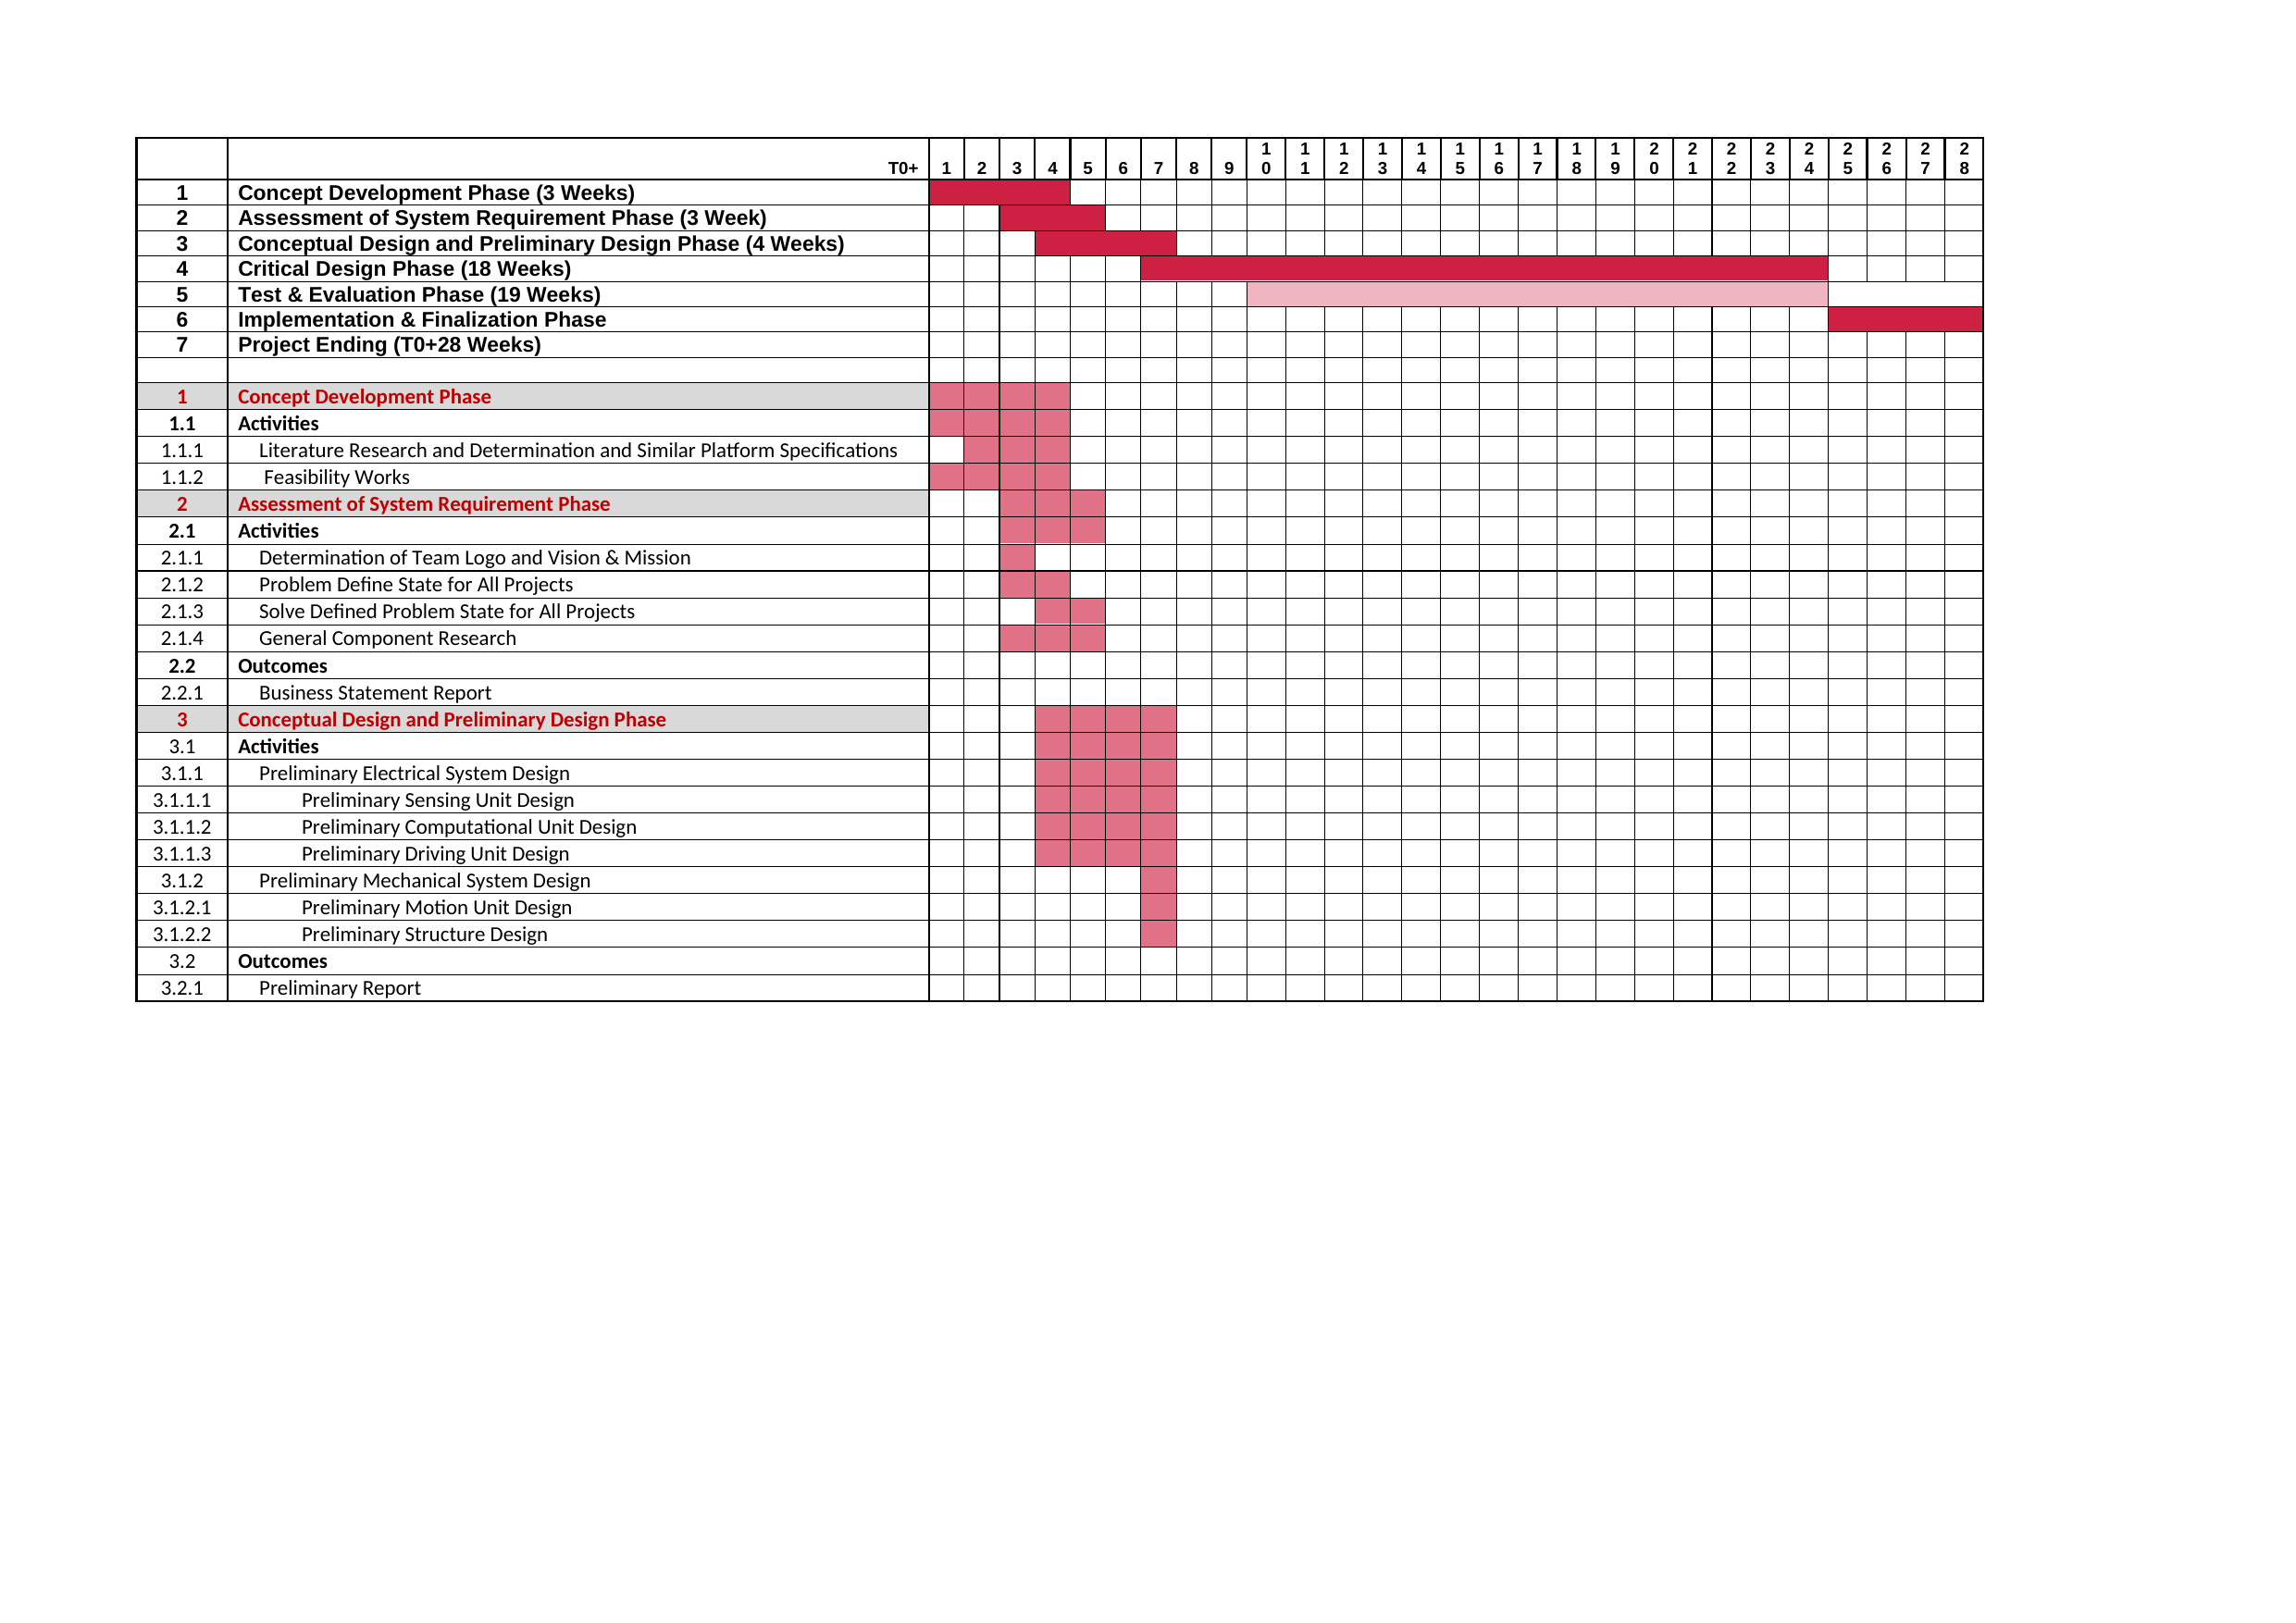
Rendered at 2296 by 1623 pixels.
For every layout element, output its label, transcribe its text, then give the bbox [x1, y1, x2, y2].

table_cell [1945, 813, 1982, 839]
table_cell [1441, 572, 1479, 598]
table_cell [1177, 358, 1211, 382]
table_cell [1519, 358, 1557, 382]
table_cell [1106, 180, 1140, 204]
table_cell [1071, 180, 1105, 204]
table_cell [1247, 231, 1285, 255]
table_cell [1906, 787, 1944, 812]
table_cell [1036, 231, 1176, 255]
table_cell [964, 231, 999, 255]
table_cell [1713, 383, 1750, 409]
table_cell [1906, 180, 1944, 204]
table_cell [964, 840, 999, 866]
table_cell [1945, 437, 1982, 463]
table_cell [1441, 545, 1479, 570]
table_cell [1106, 652, 1140, 678]
table_cell [1674, 813, 1711, 839]
table_cell [1945, 679, 1982, 705]
table_cell [964, 517, 999, 543]
table_cell [1247, 948, 1285, 973]
table_cell [1441, 867, 1479, 893]
table_cell [1558, 626, 1595, 651]
table_cell [1829, 180, 1867, 204]
table_cell [1558, 231, 1595, 255]
table_cell [930, 180, 1070, 204]
table_cell [1286, 383, 1324, 409]
table_cell [1325, 437, 1362, 463]
table_cell [1674, 706, 1711, 732]
table_cell [1441, 894, 1479, 920]
table_cell [1868, 948, 1905, 973]
table_cell [1674, 358, 1711, 382]
table_header 19 [1596, 139, 1633, 179]
table_cell [1906, 706, 1944, 732]
table_header 8 [1177, 139, 1210, 179]
table_cell [1402, 180, 1440, 204]
table_cell [1106, 867, 1140, 893]
table_cell [1906, 410, 1944, 436]
table_cell [1000, 464, 1035, 489]
table_cell [1212, 813, 1247, 839]
table_cell [1325, 205, 1362, 230]
table_cell [1402, 517, 1440, 543]
table_cell [1558, 437, 1595, 463]
table_cell [1247, 358, 1285, 382]
table_cell [1441, 652, 1479, 678]
table_cell [1071, 256, 1105, 280]
table_cell [1363, 464, 1401, 489]
table_cell [1071, 894, 1105, 920]
table_cell [1363, 626, 1401, 651]
table_cell [1713, 975, 1750, 1000]
table_cell [1519, 894, 1557, 920]
table_cell [964, 490, 999, 516]
table_cell [1286, 464, 1324, 489]
table_cell [1751, 599, 1789, 624]
table_cell [1177, 490, 1211, 516]
table_cell [1635, 787, 1673, 812]
table_cell [1674, 733, 1711, 759]
table_cell [930, 282, 963, 306]
table_cell [1596, 490, 1634, 516]
table_header 1 [930, 139, 963, 179]
table_cell [1906, 256, 1944, 280]
table_cell [1713, 231, 1750, 255]
table_cell [1713, 733, 1750, 759]
table_cell [1596, 787, 1634, 812]
table_cell [1945, 332, 1982, 357]
table_cell [964, 358, 999, 382]
table_cell [964, 787, 999, 812]
table_cell [1906, 679, 1944, 705]
table_cell [1868, 787, 1905, 812]
table_cell [1558, 383, 1595, 409]
table_cell [1945, 706, 1982, 732]
table_cell [1829, 517, 1867, 543]
table_cell [1596, 652, 1634, 678]
table_cell [1868, 180, 1905, 204]
table_cell [1363, 383, 1401, 409]
table_cell [1325, 307, 1362, 331]
table_cell [1558, 679, 1595, 705]
table_cell [1829, 787, 1867, 812]
table_cell [1635, 205, 1673, 230]
table_cell Critical Design Phase (18 Weeks) [229, 256, 928, 280]
table_cell [1945, 733, 1982, 759]
table_cell [1286, 410, 1324, 436]
table_cell [1212, 205, 1247, 230]
table_cell [1868, 332, 1905, 357]
table_cell [1141, 572, 1176, 598]
table_cell [1177, 626, 1211, 651]
table_cell [1558, 652, 1595, 678]
table_cell [1177, 599, 1211, 624]
table_cell [1480, 205, 1518, 230]
table_cell [1480, 410, 1518, 436]
table_cell [1751, 383, 1789, 409]
table_cell 4 [138, 256, 227, 280]
table_cell [1036, 490, 1070, 516]
table_cell [1906, 205, 1944, 230]
table_cell [1751, 975, 1789, 1000]
table_cell [1751, 231, 1789, 255]
table_cell 3.1.2.1 [138, 894, 227, 920]
table_cell [1596, 948, 1634, 973]
table_cell [1635, 490, 1673, 516]
table_cell [1829, 410, 1867, 436]
table_cell [1000, 948, 1035, 973]
table_cell [1071, 383, 1105, 409]
table_cell 1 [138, 180, 227, 204]
table_cell [1751, 787, 1789, 812]
table_cell [1036, 383, 1070, 409]
table_cell [1036, 813, 1070, 839]
table_cell [1141, 706, 1176, 732]
table_cell [964, 760, 999, 786]
table_cell [1713, 517, 1750, 543]
table_cell [1945, 599, 1982, 624]
table_cell [1325, 410, 1362, 436]
table_cell [930, 706, 963, 732]
table_cell [1286, 517, 1324, 543]
table_cell [1000, 282, 1035, 306]
table_header 4 [1036, 139, 1069, 179]
table_cell [1247, 840, 1285, 866]
table_header T0+ [229, 139, 928, 179]
table_cell [1945, 787, 1982, 812]
table_cell [1558, 490, 1595, 516]
table_cell [1751, 921, 1789, 947]
table_cell [1141, 975, 1176, 1000]
table_header 24 [1791, 139, 1828, 179]
table_cell [1071, 975, 1105, 1000]
table_cell Preliminary Structure Design [229, 921, 928, 947]
table_cell [1558, 894, 1595, 920]
table_cell [1247, 437, 1285, 463]
table_cell [1790, 437, 1828, 463]
table_cell [930, 840, 963, 866]
table_cell [1286, 840, 1324, 866]
table_cell [1106, 921, 1140, 947]
table_cell [1596, 975, 1634, 1000]
table_cell [1363, 787, 1401, 812]
table_cell 3.1 [138, 733, 227, 759]
table_cell [1713, 787, 1750, 812]
table_cell [930, 626, 963, 651]
table_cell [1286, 787, 1324, 812]
table_cell [1177, 205, 1211, 230]
table_cell [1790, 948, 1828, 973]
table_cell [964, 383, 999, 409]
table_cell [1071, 733, 1105, 759]
table_cell Literature Research and Determination and Similar Platform Specifications [229, 437, 928, 463]
table_cell [1519, 599, 1557, 624]
table_cell [1212, 231, 1247, 255]
table_cell [1519, 679, 1557, 705]
table_cell [1868, 760, 1905, 786]
table_cell [1325, 180, 1362, 204]
table_cell [1790, 410, 1828, 436]
table_cell [1402, 948, 1440, 973]
table_cell [1480, 358, 1518, 382]
table_cell [1480, 572, 1518, 598]
table_cell [1325, 894, 1362, 920]
table_header 6 [1107, 139, 1140, 179]
table_cell [1829, 572, 1867, 598]
table_cell [1402, 975, 1440, 1000]
table_cell [1829, 256, 1867, 280]
table_cell [1829, 760, 1867, 786]
table_cell [1177, 706, 1211, 732]
table_cell [1363, 572, 1401, 598]
table_cell [1106, 282, 1140, 306]
table_cell [1363, 307, 1401, 331]
table_cell [1558, 307, 1595, 331]
table_cell [1363, 410, 1401, 436]
table_cell [1441, 307, 1479, 331]
table_cell [1000, 410, 1035, 436]
table_cell [1106, 706, 1140, 732]
table_cell [1635, 867, 1673, 893]
table_header 5 [1072, 139, 1105, 179]
table_cell [1071, 358, 1105, 382]
table_cell [1036, 282, 1070, 306]
table_cell [1519, 205, 1557, 230]
table_cell [1790, 307, 1828, 331]
table_cell [1674, 517, 1711, 543]
table_cell [1713, 307, 1750, 331]
table_cell [930, 733, 963, 759]
table_cell [1036, 706, 1070, 732]
table_cell [964, 282, 999, 306]
table_cell [1751, 894, 1789, 920]
table_cell [1596, 464, 1634, 489]
table_cell [1441, 599, 1479, 624]
table_cell [1363, 437, 1401, 463]
table_cell [1325, 733, 1362, 759]
table_cell [1286, 733, 1324, 759]
table_cell [1212, 282, 1247, 306]
table_cell [1402, 464, 1440, 489]
table_cell [1868, 545, 1905, 570]
table_cell [1480, 787, 1518, 812]
table_cell Solve Defined Problem State for All Projects [229, 599, 928, 624]
table_cell [1868, 517, 1905, 543]
table_cell [1286, 545, 1324, 570]
table_cell [1790, 706, 1828, 732]
table_cell [1247, 545, 1285, 570]
table_cell [1141, 652, 1176, 678]
table_cell [1363, 706, 1401, 732]
table_cell [1519, 545, 1557, 570]
table_cell 2.1.4 [138, 626, 227, 651]
table_cell [1519, 840, 1557, 866]
table_cell [964, 652, 999, 678]
table_cell [1286, 948, 1324, 973]
table_cell [1000, 572, 1035, 598]
table_cell [1635, 307, 1673, 331]
table_cell [1868, 894, 1905, 920]
table_cell [1713, 437, 1750, 463]
table_cell [1635, 358, 1673, 382]
table_cell [1558, 840, 1595, 866]
table_header 18 [1558, 139, 1595, 179]
table_cell [1071, 840, 1105, 866]
table_cell [1519, 975, 1557, 1000]
table_cell [1071, 282, 1105, 306]
table_cell [1177, 517, 1211, 543]
table_header 27 [1907, 139, 1943, 179]
table_cell [1106, 626, 1140, 651]
table_cell [1868, 733, 1905, 759]
table_cell [1141, 282, 1176, 306]
table_cell [930, 975, 963, 1000]
table_cell [1519, 383, 1557, 409]
table_cell [1751, 760, 1789, 786]
table_cell [1177, 733, 1211, 759]
table_cell [1325, 517, 1362, 543]
table_cell [1713, 572, 1750, 598]
table_cell [1519, 572, 1557, 598]
table_cell [1829, 545, 1867, 570]
table_cell [1106, 256, 1140, 280]
table_cell [1480, 599, 1518, 624]
table_cell [1596, 545, 1634, 570]
table_cell [964, 464, 999, 489]
table_cell [1212, 626, 1247, 651]
table_cell [1286, 706, 1324, 732]
table_header 3 [1000, 139, 1034, 179]
table_cell [1402, 840, 1440, 866]
table_cell [1177, 437, 1211, 463]
table_cell [1402, 383, 1440, 409]
table_header 7 [1142, 139, 1175, 179]
table_cell [1036, 733, 1070, 759]
table_cell [1596, 921, 1634, 947]
table_cell [1635, 572, 1673, 598]
table_cell [1402, 358, 1440, 382]
table_cell [1141, 545, 1176, 570]
table_cell [1106, 410, 1140, 436]
table_cell [1212, 652, 1247, 678]
table_cell [1363, 948, 1401, 973]
table_cell [964, 706, 999, 732]
table_cell [1363, 867, 1401, 893]
table_cell [1000, 706, 1035, 732]
table_cell [1402, 231, 1440, 255]
table_cell Preliminary Report [229, 975, 928, 1000]
table_cell [1441, 383, 1479, 409]
table_cell [1000, 599, 1035, 624]
table_cell [1363, 652, 1401, 678]
table_cell [1558, 975, 1595, 1000]
table_cell [1177, 180, 1211, 204]
table_cell [1596, 332, 1634, 357]
table_cell [964, 599, 999, 624]
table_cell Concept Development Phase [229, 383, 928, 409]
table_header 12 [1325, 139, 1362, 179]
table_cell [1325, 652, 1362, 678]
table_cell [1751, 517, 1789, 543]
table_cell [1945, 180, 1982, 204]
table_cell [1596, 572, 1634, 598]
table_cell [1141, 840, 1176, 866]
table_cell [1177, 921, 1211, 947]
table_cell [1558, 706, 1595, 732]
table_cell [930, 921, 963, 947]
table_cell 1 [138, 383, 227, 409]
table_cell 2.2.1 [138, 679, 227, 705]
table_cell [1519, 813, 1557, 839]
table_cell [1713, 652, 1750, 678]
table_cell [1635, 437, 1673, 463]
table_cell [1944, 282, 1982, 306]
table_cell 5 [138, 282, 227, 306]
table_cell 2.2 [138, 652, 227, 678]
table_cell [1480, 652, 1518, 678]
table_cell [1674, 599, 1711, 624]
table_cell Feasibility Works [229, 464, 928, 489]
table_cell [1519, 652, 1557, 678]
table_cell Conceptual Design and Preliminary Design Phase (4 Weeks) [229, 231, 928, 255]
table_cell [1141, 813, 1176, 839]
table_cell [964, 332, 999, 357]
table_cell [1829, 599, 1867, 624]
table_cell [1558, 948, 1595, 973]
table_header 20 [1635, 139, 1672, 179]
table_cell [1286, 599, 1324, 624]
table_cell [1519, 948, 1557, 973]
table_cell [1790, 840, 1828, 866]
table_cell [1000, 383, 1035, 409]
table_cell [1558, 733, 1595, 759]
table_cell [1071, 813, 1105, 839]
table_cell [1177, 332, 1211, 357]
table_cell [1558, 464, 1595, 489]
table_cell [930, 679, 963, 705]
table_cell [1177, 410, 1211, 436]
table_cell [1106, 813, 1140, 839]
table_cell [1790, 599, 1828, 624]
table_cell Business Statement Report [229, 679, 928, 705]
table_cell [1829, 307, 1982, 331]
table_cell [1713, 490, 1750, 516]
table_cell [1071, 921, 1105, 947]
table_cell [1286, 332, 1324, 357]
table_cell [930, 437, 963, 463]
table_cell [1945, 840, 1982, 866]
table_cell [1480, 626, 1518, 651]
table_cell [930, 787, 963, 812]
table_cell [1751, 813, 1789, 839]
table_cell [1071, 948, 1105, 973]
table_cell [1596, 358, 1634, 382]
table_header 26 [1868, 139, 1905, 179]
table_cell [964, 921, 999, 947]
table_cell [1106, 490, 1140, 516]
table_cell [1212, 545, 1247, 570]
table_cell [1247, 205, 1285, 230]
table_cell [1000, 626, 1035, 651]
table_cell [1945, 626, 1982, 651]
table_cell [1441, 975, 1479, 1000]
table_cell [1519, 706, 1557, 732]
table_cell [1247, 282, 1828, 306]
table_cell 3.2.1 [138, 975, 227, 1000]
table_cell [1596, 706, 1634, 732]
table_cell [1000, 733, 1035, 759]
table_cell [1829, 652, 1867, 678]
table_cell [1519, 517, 1557, 543]
table_cell [1596, 733, 1634, 759]
table_cell [1071, 760, 1105, 786]
table_cell [1829, 437, 1867, 463]
table_cell [930, 572, 963, 598]
table_cell [930, 256, 963, 280]
table_cell [1141, 205, 1176, 230]
table_cell [1036, 975, 1070, 1000]
table_cell [1829, 490, 1867, 516]
table_cell [1829, 867, 1867, 893]
table_cell [1945, 205, 1982, 230]
table_cell [1212, 948, 1247, 973]
table_cell [930, 545, 963, 570]
table_cell [1751, 545, 1789, 570]
table_cell [1247, 813, 1285, 839]
table_cell [1441, 840, 1479, 866]
table_cell [1141, 490, 1176, 516]
table_cell [1036, 358, 1070, 382]
table_cell [930, 813, 963, 839]
table_cell [1402, 307, 1440, 331]
table_cell [1071, 572, 1105, 598]
table_cell [1177, 282, 1211, 306]
table_header 23 [1752, 139, 1789, 179]
table_cell [1286, 626, 1324, 651]
table_cell [1868, 410, 1905, 436]
table_cell [1480, 921, 1518, 947]
table_cell [1558, 410, 1595, 436]
table_cell [1829, 706, 1867, 732]
table_cell [964, 307, 999, 331]
table_cell [1945, 464, 1982, 489]
table_cell [1635, 410, 1673, 436]
table_cell [1286, 652, 1324, 678]
table_cell [1790, 332, 1828, 357]
table_cell [1674, 921, 1711, 947]
table_cell [1402, 205, 1440, 230]
table_cell [1000, 358, 1035, 382]
table_cell [1480, 894, 1518, 920]
table_cell [1674, 545, 1711, 570]
table_cell [1000, 256, 1035, 280]
table_cell [930, 948, 963, 973]
table_cell [1141, 517, 1176, 543]
table_cell [1635, 679, 1673, 705]
table_cell [1325, 383, 1362, 409]
table_cell [1751, 948, 1789, 973]
table_cell [1868, 975, 1905, 1000]
table_cell [1906, 545, 1944, 570]
table_cell [1906, 948, 1944, 973]
table_cell [1212, 867, 1247, 893]
table_cell [1286, 307, 1324, 331]
table_cell [1325, 332, 1362, 357]
table_header 10 [1247, 139, 1285, 179]
table_cell [1596, 679, 1634, 705]
table_cell [1945, 490, 1982, 516]
table_cell [930, 464, 963, 489]
table_cell [1635, 921, 1673, 947]
table_cell [1363, 180, 1401, 204]
table_cell [1829, 383, 1867, 409]
table_cell [1325, 975, 1362, 1000]
table_cell [1212, 358, 1247, 382]
table_cell [1325, 760, 1362, 786]
table_cell [1212, 787, 1247, 812]
table_cell [1868, 867, 1905, 893]
table_cell Activities [229, 517, 928, 543]
table_cell [1674, 867, 1711, 893]
table_cell [1106, 679, 1140, 705]
table_cell [1286, 760, 1324, 786]
table_cell [1000, 545, 1035, 570]
table_cell [1212, 180, 1247, 204]
table_cell [1177, 545, 1211, 570]
table_cell [1674, 840, 1711, 866]
table_cell [1906, 760, 1944, 786]
table_header 13 [1364, 139, 1401, 179]
table_cell [1790, 517, 1828, 543]
table_cell [1177, 813, 1211, 839]
table_cell [1247, 652, 1285, 678]
table_cell [964, 437, 999, 463]
table_cell [1713, 464, 1750, 489]
table_cell [1635, 180, 1673, 204]
table_cell [930, 410, 963, 436]
table_cell [1790, 464, 1828, 489]
table_cell [1558, 867, 1595, 893]
table_cell [930, 332, 963, 357]
table_cell [1071, 517, 1105, 543]
table_cell [1596, 599, 1634, 624]
table_cell [1071, 464, 1105, 489]
table_cell [1519, 307, 1557, 331]
table_cell [1402, 787, 1440, 812]
table_cell [1036, 599, 1070, 624]
table_cell [1071, 599, 1105, 624]
table_cell [1402, 867, 1440, 893]
table_cell [1177, 787, 1211, 812]
table_cell [1790, 894, 1828, 920]
table_cell [1247, 490, 1285, 516]
table_cell [1945, 894, 1982, 920]
table_cell [930, 231, 963, 255]
table_cell [1212, 332, 1247, 357]
table_cell [1106, 358, 1140, 382]
table_cell [1247, 626, 1285, 651]
table_cell [1868, 652, 1905, 678]
table_cell [1596, 517, 1634, 543]
table_cell [1141, 948, 1176, 973]
table_cell [1480, 545, 1518, 570]
table_cell [1829, 332, 1867, 357]
table_cell [1480, 948, 1518, 973]
table_cell [1441, 517, 1479, 543]
table_cell [1441, 787, 1479, 812]
table_cell [1363, 332, 1401, 357]
table_cell [1558, 787, 1595, 812]
table_cell [1635, 231, 1673, 255]
table_cell 2.1.1 [138, 545, 227, 570]
table_cell Test & Evaluation Phase (19 Weeks) [229, 282, 928, 306]
table_cell [1325, 840, 1362, 866]
table_cell [1286, 437, 1324, 463]
table_cell [1325, 572, 1362, 598]
table_cell Activities [229, 733, 928, 759]
table_cell [1036, 894, 1070, 920]
table_cell [1596, 307, 1634, 331]
table_cell [1402, 410, 1440, 436]
table_cell [1363, 490, 1401, 516]
table_cell [1106, 787, 1140, 812]
table_cell [1868, 921, 1905, 947]
table_cell Preliminary Mechanical System Design [229, 867, 928, 893]
table_cell [1713, 760, 1750, 786]
table_cell [1286, 867, 1324, 893]
table_cell [1713, 599, 1750, 624]
table_cell [1519, 867, 1557, 893]
table_cell [1674, 205, 1711, 230]
table_cell [1906, 813, 1944, 839]
table_cell [1480, 180, 1518, 204]
table_cell [1751, 733, 1789, 759]
table_cell [1480, 517, 1518, 543]
table_cell [1325, 867, 1362, 893]
table_cell [930, 383, 963, 409]
table_cell [1402, 490, 1440, 516]
table_cell [1000, 840, 1035, 866]
table_cell [1751, 464, 1789, 489]
table_cell [1674, 464, 1711, 489]
table_cell [1106, 464, 1140, 489]
table_cell [1751, 652, 1789, 678]
table_cell [1071, 490, 1105, 516]
table_cell [1713, 948, 1750, 973]
table_cell [1635, 948, 1673, 973]
table_cell [1480, 437, 1518, 463]
table_cell [1829, 975, 1867, 1000]
table_header 15 [1442, 139, 1479, 179]
table_cell [1402, 733, 1440, 759]
table_cell Problem Define State for All Projects [229, 572, 928, 598]
table_cell [1829, 813, 1867, 839]
table_cell [1635, 517, 1673, 543]
table_cell [1106, 733, 1140, 759]
table_cell [1519, 490, 1557, 516]
table_cell [1519, 760, 1557, 786]
table_cell [1141, 894, 1176, 920]
table_cell [1829, 894, 1867, 920]
table_cell [1036, 652, 1070, 678]
table_cell [1402, 626, 1440, 651]
table_cell [1106, 599, 1140, 624]
table_cell [1177, 760, 1211, 786]
table_cell [1402, 760, 1440, 786]
table_cell [1480, 733, 1518, 759]
table_cell [1363, 545, 1401, 570]
table_cell Preliminary Computational Unit Design [229, 813, 928, 839]
table_cell [1141, 867, 1176, 893]
table_cell [930, 760, 963, 786]
table_cell [930, 652, 963, 678]
table_cell [1177, 231, 1211, 255]
table_cell [1751, 706, 1789, 732]
table_header 17 [1520, 139, 1556, 179]
table_cell [1829, 948, 1867, 973]
table_cell [964, 813, 999, 839]
table_cell [1177, 975, 1211, 1000]
table_cell [1596, 867, 1634, 893]
table_cell [1141, 599, 1176, 624]
table_cell [1751, 867, 1789, 893]
table_cell [1829, 733, 1867, 759]
table_cell [1141, 464, 1176, 489]
table_cell [1829, 205, 1867, 230]
table_cell [1790, 921, 1828, 947]
table_cell [1868, 490, 1905, 516]
table_cell [1325, 921, 1362, 947]
table_cell [1441, 180, 1479, 204]
table_cell [1036, 332, 1070, 357]
table_cell [1441, 358, 1479, 382]
table_cell [964, 948, 999, 973]
table_cell [1363, 894, 1401, 920]
table_cell [1790, 733, 1828, 759]
table_cell [1674, 332, 1711, 357]
table_cell [1558, 358, 1595, 382]
table_cell [1635, 599, 1673, 624]
table_cell [1402, 332, 1440, 357]
table_cell [1868, 706, 1905, 732]
table_cell 3.1.1.1 [138, 787, 227, 812]
table_cell [1906, 282, 1944, 306]
table_cell [1247, 760, 1285, 786]
table_cell [1790, 358, 1828, 382]
table_cell [1713, 894, 1750, 920]
table_cell [1177, 840, 1211, 866]
table_cell [1868, 282, 1905, 306]
table_cell [1441, 437, 1479, 463]
table_cell [1674, 626, 1711, 651]
table_cell [1829, 921, 1867, 947]
table_cell [1635, 626, 1673, 651]
table_cell [1868, 358, 1905, 382]
table_cell [1363, 679, 1401, 705]
table_cell [1325, 626, 1362, 651]
table_header 25 [1830, 139, 1866, 179]
table_header 14 [1403, 139, 1440, 179]
table_cell [1596, 231, 1634, 255]
table_cell [1363, 205, 1401, 230]
table_cell [1480, 383, 1518, 409]
table_cell [1141, 410, 1176, 436]
table_cell [1480, 464, 1518, 489]
table_cell [1141, 358, 1176, 382]
table_cell [1177, 572, 1211, 598]
table_cell [1674, 948, 1711, 973]
table_cell 1.1 [138, 410, 227, 436]
table_cell [1558, 921, 1595, 947]
table_cell [1247, 733, 1285, 759]
table_cell [1141, 787, 1176, 812]
table_header 21 [1674, 139, 1711, 179]
table_cell [964, 733, 999, 759]
table_cell [1790, 867, 1828, 893]
table_cell [1751, 490, 1789, 516]
table_header 22 [1713, 139, 1750, 179]
table_cell [1441, 410, 1479, 436]
table_cell [1635, 975, 1673, 1000]
table_cell [1106, 437, 1140, 463]
table_header 11 [1286, 139, 1323, 179]
table_cell [964, 205, 999, 230]
table_cell 3.1.2 [138, 867, 227, 893]
table_cell [930, 490, 963, 516]
table_cell [1596, 383, 1634, 409]
table_cell [1071, 787, 1105, 812]
table_cell [1713, 205, 1750, 230]
table_header 9 [1212, 139, 1246, 179]
table_cell [964, 679, 999, 705]
table_cell [1558, 205, 1595, 230]
table_cell [1000, 760, 1035, 786]
table_cell [930, 599, 963, 624]
table_cell [1480, 490, 1518, 516]
table_cell General Component Research [229, 626, 928, 651]
table_cell [1286, 975, 1324, 1000]
table_cell [1247, 307, 1285, 331]
table_cell [1868, 256, 1905, 280]
table_cell [1790, 490, 1828, 516]
table_cell [1596, 760, 1634, 786]
table_cell [1363, 813, 1401, 839]
table_cell [1441, 760, 1479, 786]
table_cell Conceptual Design and Preliminary Design Phase [229, 706, 928, 732]
table_cell [1751, 840, 1789, 866]
table_cell [1325, 358, 1362, 382]
table_cell [1790, 572, 1828, 598]
table_cell 2 [138, 205, 227, 230]
table_cell [1945, 572, 1982, 598]
table_cell [1519, 410, 1557, 436]
table_cell [1790, 626, 1828, 651]
table_cell [1829, 231, 1867, 255]
table_cell [1036, 626, 1070, 651]
table_cell Project Ending (T0+28 Weeks) [229, 332, 928, 357]
table_cell [1713, 867, 1750, 893]
table_cell [1751, 180, 1789, 204]
table_cell [1177, 948, 1211, 973]
table_cell [1036, 948, 1070, 973]
table_cell [1868, 813, 1905, 839]
table_cell [1000, 231, 1035, 255]
table_cell [1325, 545, 1362, 570]
table_cell [1286, 490, 1324, 516]
table_cell [1519, 437, 1557, 463]
table_cell [1000, 332, 1035, 357]
table_cell [1519, 626, 1557, 651]
table_cell [1519, 332, 1557, 357]
table_cell [1790, 180, 1828, 204]
table_cell [1906, 867, 1944, 893]
table_cell [1674, 679, 1711, 705]
table_cell [1106, 572, 1140, 598]
table_cell [1286, 231, 1324, 255]
table_cell [1751, 626, 1789, 651]
table_cell [1713, 358, 1750, 382]
table_cell [1945, 867, 1982, 893]
table_cell [1247, 894, 1285, 920]
table_cell [1906, 840, 1944, 866]
table_cell [1790, 231, 1828, 255]
table_cell [1674, 437, 1711, 463]
table_cell [1945, 760, 1982, 786]
table_cell [1141, 437, 1176, 463]
table_cell [1906, 437, 1944, 463]
table_cell [1868, 383, 1905, 409]
table_cell Concept Development Phase (3 Weeks) [229, 180, 928, 204]
table_cell [1441, 813, 1479, 839]
table_cell [930, 358, 963, 382]
table_cell [1441, 626, 1479, 651]
table_cell [1000, 517, 1035, 543]
table_cell [1036, 307, 1070, 331]
table_cell [1286, 180, 1324, 204]
table_cell [1751, 332, 1789, 357]
table_cell [1441, 733, 1479, 759]
table_cell [1325, 787, 1362, 812]
table_cell [1945, 948, 1982, 973]
table_cell [1000, 867, 1035, 893]
table_cell [1674, 652, 1711, 678]
table_cell [1000, 894, 1035, 920]
table_cell [1906, 733, 1944, 759]
table_cell [1635, 813, 1673, 839]
table_cell [1000, 921, 1035, 947]
table_cell [1071, 332, 1105, 357]
table_cell [1480, 307, 1518, 331]
table_cell [1713, 410, 1750, 436]
table_cell [1906, 975, 1944, 1000]
table_cell 3.2 [138, 948, 227, 973]
table_cell [1247, 679, 1285, 705]
table_cell [1480, 679, 1518, 705]
table_cell [1868, 840, 1905, 866]
table_cell [1480, 867, 1518, 893]
table_cell [1596, 894, 1634, 920]
table_cell 1.1.2 [138, 464, 227, 489]
table_cell [1519, 921, 1557, 947]
table_cell [1363, 358, 1401, 382]
table_cell [1106, 307, 1140, 331]
table_cell [1402, 894, 1440, 920]
table_cell [1674, 383, 1711, 409]
table_cell [1036, 867, 1070, 893]
table_cell Preliminary Driving Unit Design [229, 840, 928, 866]
table_cell [1071, 626, 1105, 651]
table_cell [1441, 205, 1479, 230]
table_cell [1177, 464, 1211, 489]
table_cell Outcomes [229, 652, 928, 678]
table_cell [1674, 975, 1711, 1000]
table_cell [1674, 787, 1711, 812]
table_cell [1790, 545, 1828, 570]
table_cell [1071, 545, 1105, 570]
table_cell [1106, 894, 1140, 920]
table_cell [964, 626, 999, 651]
table_cell [1906, 517, 1944, 543]
table_cell [1596, 813, 1634, 839]
table_cell [1441, 332, 1479, 357]
table_cell [1325, 706, 1362, 732]
table_cell [1000, 437, 1035, 463]
table_cell [1212, 975, 1247, 1000]
table_cell Preliminary Sensing Unit Design [229, 787, 928, 812]
table_cell [1247, 706, 1285, 732]
table_cell [1036, 679, 1070, 705]
table_cell [1141, 733, 1176, 759]
table_cell [1829, 358, 1867, 382]
table_cell [1212, 490, 1247, 516]
table_cell [1751, 307, 1789, 331]
table_cell [1177, 383, 1211, 409]
table_cell [1036, 437, 1070, 463]
table_cell [1868, 464, 1905, 489]
table_cell [1751, 437, 1789, 463]
table_cell [1247, 975, 1285, 1000]
table_cell [1868, 205, 1905, 230]
table_cell 3.1.1.2 [138, 813, 227, 839]
table_cell [1829, 840, 1867, 866]
table_cell [1713, 180, 1750, 204]
table_cell [1177, 679, 1211, 705]
table_cell [1441, 948, 1479, 973]
table_cell [1212, 517, 1247, 543]
table_cell [1363, 760, 1401, 786]
table_cell [1674, 307, 1711, 331]
table_cell [1558, 517, 1595, 543]
table_cell [1036, 410, 1070, 436]
table_cell [1945, 975, 1982, 1000]
table_cell 3 [138, 706, 227, 732]
table_cell [1247, 572, 1285, 598]
table_cell [1751, 205, 1789, 230]
table_cell [1596, 410, 1634, 436]
table_cell [1402, 679, 1440, 705]
table_cell [1212, 706, 1247, 732]
table_cell [1212, 921, 1247, 947]
table_cell [930, 894, 963, 920]
table_cell [1906, 464, 1944, 489]
table_cell [1751, 679, 1789, 705]
table_cell [964, 410, 999, 436]
table_cell [1036, 921, 1070, 947]
table_cell [1713, 626, 1750, 651]
table_cell [1868, 437, 1905, 463]
table_cell [964, 867, 999, 893]
table_cell [1906, 894, 1944, 920]
table_cell [1325, 464, 1362, 489]
table_cell [1036, 464, 1070, 489]
table_cell [1071, 410, 1105, 436]
table_cell [1363, 840, 1401, 866]
table_cell [1790, 813, 1828, 839]
table_cell [1000, 975, 1035, 1000]
table_cell 3.1.2.2 [138, 921, 227, 947]
table_cell [1000, 813, 1035, 839]
table_cell [1402, 921, 1440, 947]
table_cell [1829, 679, 1867, 705]
table_cell [1071, 679, 1105, 705]
table_cell [1713, 706, 1750, 732]
table_cell [1635, 760, 1673, 786]
table_cell [1635, 894, 1673, 920]
table_cell [1713, 840, 1750, 866]
table_cell [1141, 679, 1176, 705]
table_cell [1106, 760, 1140, 786]
table_cell [1177, 652, 1211, 678]
table_cell [1713, 679, 1750, 705]
table_cell [1596, 180, 1634, 204]
table_cell [1596, 840, 1634, 866]
table_cell [1713, 545, 1750, 570]
table_cell [964, 572, 999, 598]
table_cell [930, 517, 963, 543]
table_cell Preliminary Electrical System Design [229, 760, 928, 786]
table_cell 3 [138, 231, 227, 255]
table_cell [1286, 679, 1324, 705]
table_cell [1106, 383, 1140, 409]
table_cell [1286, 572, 1324, 598]
table_cell [1519, 180, 1557, 204]
table_cell 2.1 [138, 517, 227, 543]
table_cell [1402, 572, 1440, 598]
table_cell [1106, 205, 1140, 230]
table_cell [1325, 231, 1362, 255]
table_cell [1868, 231, 1905, 255]
table_cell Assessment of System Requirement Phase (3 Week) [229, 205, 928, 230]
table_cell [1945, 358, 1982, 382]
table_cell [1212, 437, 1247, 463]
table_cell [1441, 231, 1479, 255]
table_cell [1790, 760, 1828, 786]
table_cell [1906, 231, 1944, 255]
table_cell [1286, 921, 1324, 947]
table_cell [1325, 490, 1362, 516]
table_cell [1141, 760, 1176, 786]
table_cell [1000, 490, 1035, 516]
table_cell [1906, 490, 1944, 516]
table_cell [1363, 517, 1401, 543]
table_cell [1868, 679, 1905, 705]
table_cell [1402, 652, 1440, 678]
table_cell [1071, 437, 1105, 463]
table_cell [1071, 307, 1105, 331]
table_cell [1790, 787, 1828, 812]
table_cell [1071, 652, 1105, 678]
table_cell [1247, 332, 1285, 357]
table_cell [1212, 410, 1247, 436]
table_cell [1906, 332, 1944, 357]
table_cell [1868, 599, 1905, 624]
table_cell [1480, 813, 1518, 839]
table_cell [1363, 599, 1401, 624]
table_cell [1141, 921, 1176, 947]
table_cell [1790, 975, 1828, 1000]
table_cell [1558, 572, 1595, 598]
table_cell [1868, 572, 1905, 598]
table_cell [1441, 464, 1479, 489]
table_cell [1106, 332, 1140, 357]
table_cell [1363, 921, 1401, 947]
table_cell [1480, 840, 1518, 866]
table_cell 2 [138, 490, 227, 516]
table_cell [1674, 180, 1711, 204]
table_cell [229, 358, 928, 382]
table_cell [1106, 840, 1140, 866]
table_cell [1906, 599, 1944, 624]
table_cell [1713, 332, 1750, 357]
table_cell [1519, 231, 1557, 255]
table_cell [1558, 813, 1595, 839]
table_cell [1141, 332, 1176, 357]
table_cell [1000, 787, 1035, 812]
table_cell 7 [138, 332, 227, 357]
table_cell [964, 545, 999, 570]
table_cell Assessment of System Requirement Phase [229, 490, 928, 516]
table_cell [1674, 572, 1711, 598]
table_cell [1106, 517, 1140, 543]
table_cell [1363, 231, 1401, 255]
table_cell [1480, 706, 1518, 732]
table_cell [1558, 180, 1595, 204]
table_cell [964, 975, 999, 1000]
table_cell [1906, 358, 1944, 382]
table_cell [1829, 464, 1867, 489]
table_cell [1000, 307, 1035, 331]
table_cell [1519, 464, 1557, 489]
table_cell [1751, 572, 1789, 598]
table_cell 6 [138, 307, 227, 331]
table_header 28 [1946, 139, 1982, 179]
table_cell [1868, 626, 1905, 651]
table_cell [1141, 307, 1176, 331]
table_cell [1713, 921, 1750, 947]
table_cell [1674, 231, 1711, 255]
table_cell [1286, 358, 1324, 382]
table_cell [1036, 787, 1070, 812]
table_cell [1945, 383, 1982, 409]
table_cell [1713, 813, 1750, 839]
table_cell [1363, 975, 1401, 1000]
table_cell Determination of Team Logo and Vision & Mission [229, 545, 928, 570]
table_cell Activities [229, 410, 928, 436]
table_cell [1945, 410, 1982, 436]
table_cell [1212, 307, 1247, 331]
table_cell [1402, 437, 1440, 463]
table_cell [1674, 760, 1711, 786]
table_cell [1402, 545, 1440, 570]
table_cell [1596, 437, 1634, 463]
table_cell [1906, 572, 1944, 598]
table_cell [1036, 572, 1070, 598]
table_cell [1212, 679, 1247, 705]
table_cell [1480, 760, 1518, 786]
table_cell [1635, 545, 1673, 570]
table_cell [1441, 679, 1479, 705]
table_cell Implementation & Finalization Phase [229, 307, 928, 331]
table_cell [1247, 921, 1285, 947]
table_cell [1635, 733, 1673, 759]
table_cell [1036, 760, 1070, 786]
table_cell [1906, 626, 1944, 651]
table_cell [1325, 813, 1362, 839]
table_cell [930, 867, 963, 893]
table_cell [1177, 867, 1211, 893]
table_cell [1829, 626, 1867, 651]
table_cell Outcomes [229, 948, 928, 973]
table_cell [1286, 894, 1324, 920]
table_cell [1036, 517, 1070, 543]
table_cell [1106, 545, 1140, 570]
table_cell [1829, 282, 1867, 306]
table_cell [1286, 205, 1324, 230]
table_cell [1674, 894, 1711, 920]
table_cell [1247, 180, 1285, 204]
table_cell [1212, 733, 1247, 759]
table_cell [1596, 626, 1634, 651]
table_cell [1363, 733, 1401, 759]
table_cell 2.1.2 [138, 572, 227, 598]
table_cell [1441, 490, 1479, 516]
table_cell [1751, 410, 1789, 436]
table_cell [1177, 307, 1211, 331]
table_cell [1480, 231, 1518, 255]
table_cell [964, 256, 999, 280]
table_cell [1141, 626, 1176, 651]
table_cell [1790, 205, 1828, 230]
table_cell [1141, 383, 1176, 409]
table_cell [1635, 652, 1673, 678]
table_cell [1000, 205, 1105, 230]
table_cell [1945, 652, 1982, 678]
table_cell [1247, 867, 1285, 893]
table_cell [1906, 921, 1944, 947]
table_cell [1247, 464, 1285, 489]
table_cell [1945, 256, 1982, 280]
table_header 2 [965, 139, 999, 179]
table_cell [138, 358, 227, 382]
table_cell 3.1.1.3 [138, 840, 227, 866]
table_cell [1071, 867, 1105, 893]
table_cell [1635, 383, 1673, 409]
table_cell [1945, 517, 1982, 543]
table_cell [1036, 840, 1070, 866]
table_cell [1212, 599, 1247, 624]
table_cell [930, 307, 963, 331]
table_cell [1674, 490, 1711, 516]
table_cell [1906, 652, 1944, 678]
table_cell [1558, 332, 1595, 357]
table_cell [1480, 975, 1518, 1000]
table_cell [1036, 256, 1070, 280]
table_cell [1212, 464, 1247, 489]
table_cell [1212, 383, 1247, 409]
table_cell [1596, 205, 1634, 230]
table_cell [1558, 760, 1595, 786]
table_cell [1790, 652, 1828, 678]
table_cell [1751, 358, 1789, 382]
table_cell [1177, 894, 1211, 920]
table_cell [1286, 813, 1324, 839]
table_cell [1441, 706, 1479, 732]
table_cell [1325, 679, 1362, 705]
table_cell 1.1.1 [138, 437, 227, 463]
table_cell 3.1.1 [138, 760, 227, 786]
table_cell [1674, 410, 1711, 436]
table_cell [1635, 464, 1673, 489]
table_cell [1790, 679, 1828, 705]
table_cell [1558, 599, 1595, 624]
table_cell [1519, 787, 1557, 812]
table_cell [964, 894, 999, 920]
table_cell [1402, 706, 1440, 732]
table_cell [1325, 599, 1362, 624]
table_cell [1212, 840, 1247, 866]
table_cell [1141, 256, 1828, 280]
table_cell [1247, 383, 1285, 409]
table_cell [1036, 545, 1070, 570]
table_cell [1558, 545, 1595, 570]
table_cell Preliminary Motion Unit Design [229, 894, 928, 920]
table_cell [1212, 760, 1247, 786]
table_cell [1212, 572, 1247, 598]
table_cell [1635, 706, 1673, 732]
table_cell [1106, 975, 1140, 1000]
table_cell [1212, 894, 1247, 920]
table_cell [930, 205, 963, 230]
table_cell [1141, 180, 1176, 204]
table_cell [1071, 706, 1105, 732]
table_cell [1325, 948, 1362, 973]
table_cell [1519, 733, 1557, 759]
table_cell [1000, 652, 1035, 678]
table_cell [1247, 410, 1285, 436]
table_cell [1106, 948, 1140, 973]
table_cell 2.1.3 [138, 599, 227, 624]
table_cell [1247, 787, 1285, 812]
table_cell [1441, 921, 1479, 947]
table_cell [1635, 332, 1673, 357]
table_cell [1402, 599, 1440, 624]
table_cell [1480, 332, 1518, 357]
table_cell [1000, 679, 1035, 705]
table_cell [1635, 840, 1673, 866]
table_cell [1945, 921, 1982, 947]
table_cell [1945, 231, 1982, 255]
table_cell [1247, 517, 1285, 543]
table_cell [1945, 545, 1982, 570]
table_cell [1906, 383, 1944, 409]
table_header 16 [1481, 139, 1518, 179]
table_cell [1402, 813, 1440, 839]
table_cell [1790, 383, 1828, 409]
table_header [138, 139, 227, 179]
table_cell [1247, 599, 1285, 624]
